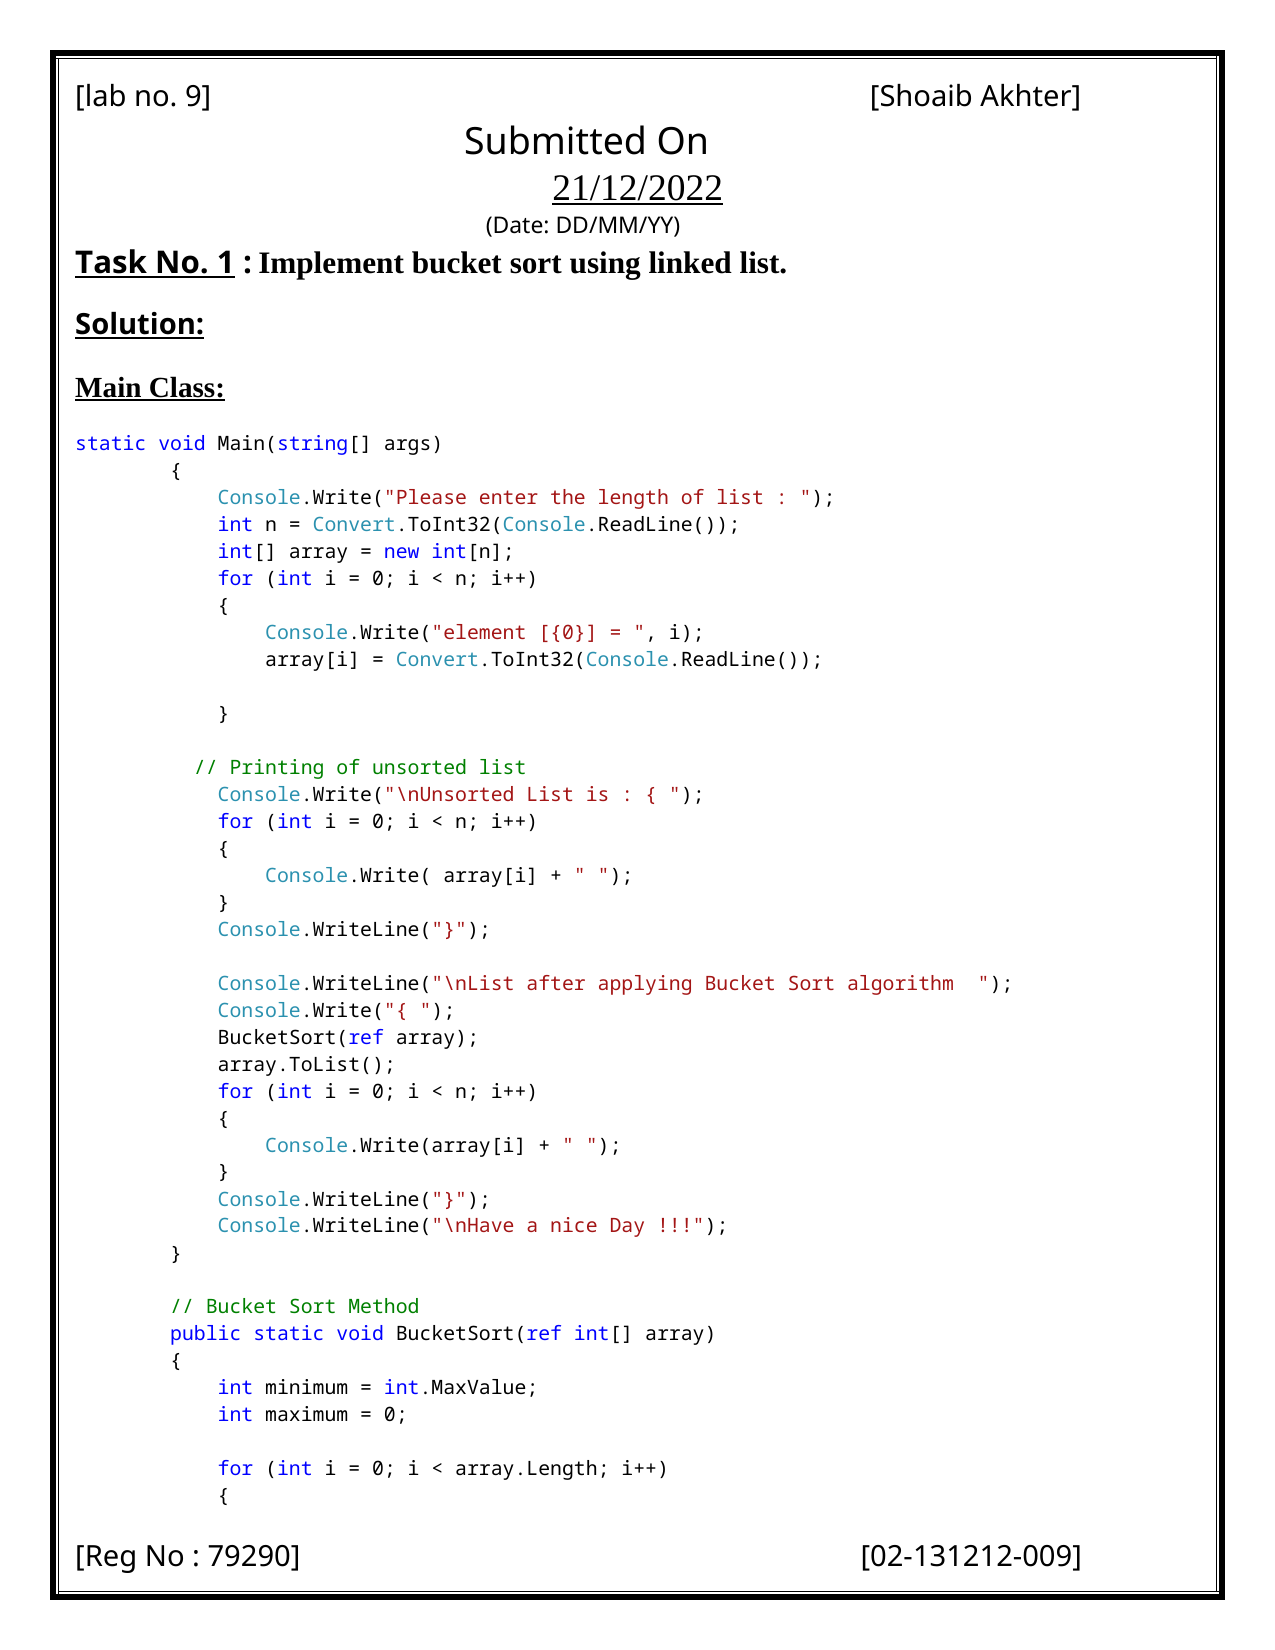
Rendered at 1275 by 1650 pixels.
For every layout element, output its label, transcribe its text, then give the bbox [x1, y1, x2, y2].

text for (int i = 0; i < array.Length; i++) [75, 1454, 1200, 1482]
text // Printing of unsorted list [75, 753, 1200, 780]
text static void Main(string[] args) [75, 429, 1200, 456]
text for (int i = 0; i < n; i++) [75, 564, 1200, 591]
text Console.Write("element [{0}] = ", i); [75, 618, 1200, 645]
text { [75, 834, 1200, 861]
text Console.WriteLine("}"); [75, 1185, 1200, 1212]
text array.ToList(); [75, 1050, 1200, 1077]
text } [75, 888, 1200, 915]
text // Bucket Sort Method [75, 1293, 1200, 1320]
text Console.WriteLine("}"); [75, 915, 1200, 942]
text Console.Write("Please enter the length of list : "); [75, 483, 1200, 510]
text Console.WriteLine("\nHave a nice Day !!!"); [75, 1212, 1200, 1239]
text Console.Write(array[i] + " "); [75, 1131, 1200, 1158]
text int minimum = int.MaxValue; [75, 1374, 1200, 1401]
text Console.Write("{ "); [75, 996, 1200, 1023]
text Console.WriteLine("\nList after applying Bucket Sort algorithm "); [75, 969, 1200, 996]
text } [75, 699, 1200, 726]
text for (int i = 0; i < n; i++) [75, 1077, 1200, 1104]
text { [75, 456, 1200, 483]
text for (int i = 0; i < n; i++) [75, 807, 1200, 834]
text int[] array = new int[n]; [75, 537, 1200, 564]
text int maximum = 0; [75, 1401, 1200, 1428]
text (Date: DD/MM/YY) [75, 209, 1200, 240]
text 21/12/2022 [75, 166, 1200, 209]
text { [75, 591, 1200, 618]
text } [75, 1239, 1200, 1266]
text Submitted On [75, 115, 1200, 166]
text } [75, 1158, 1200, 1185]
text { [75, 1104, 1200, 1131]
text array[i] = Convert.ToInt32(Console.ReadLine()); [75, 645, 1200, 672]
text BucketSort(ref array); [75, 1023, 1200, 1050]
text Task No. 1 : Implement bucket sort using linked list. [75, 240, 1200, 283]
text Console.Write("\nUnsorted List is : { "); [75, 780, 1200, 807]
text int n = Convert.ToInt32(Console.ReadLine()); [75, 510, 1200, 537]
text Console.Write( array[i] + " "); [75, 861, 1200, 888]
text Solution: [75, 303, 1200, 343]
text public static void BucketSort(ref int[] array) [75, 1320, 1200, 1347]
text { [75, 1482, 1200, 1508]
text { [75, 1347, 1200, 1374]
text Main Class: [75, 370, 1200, 403]
